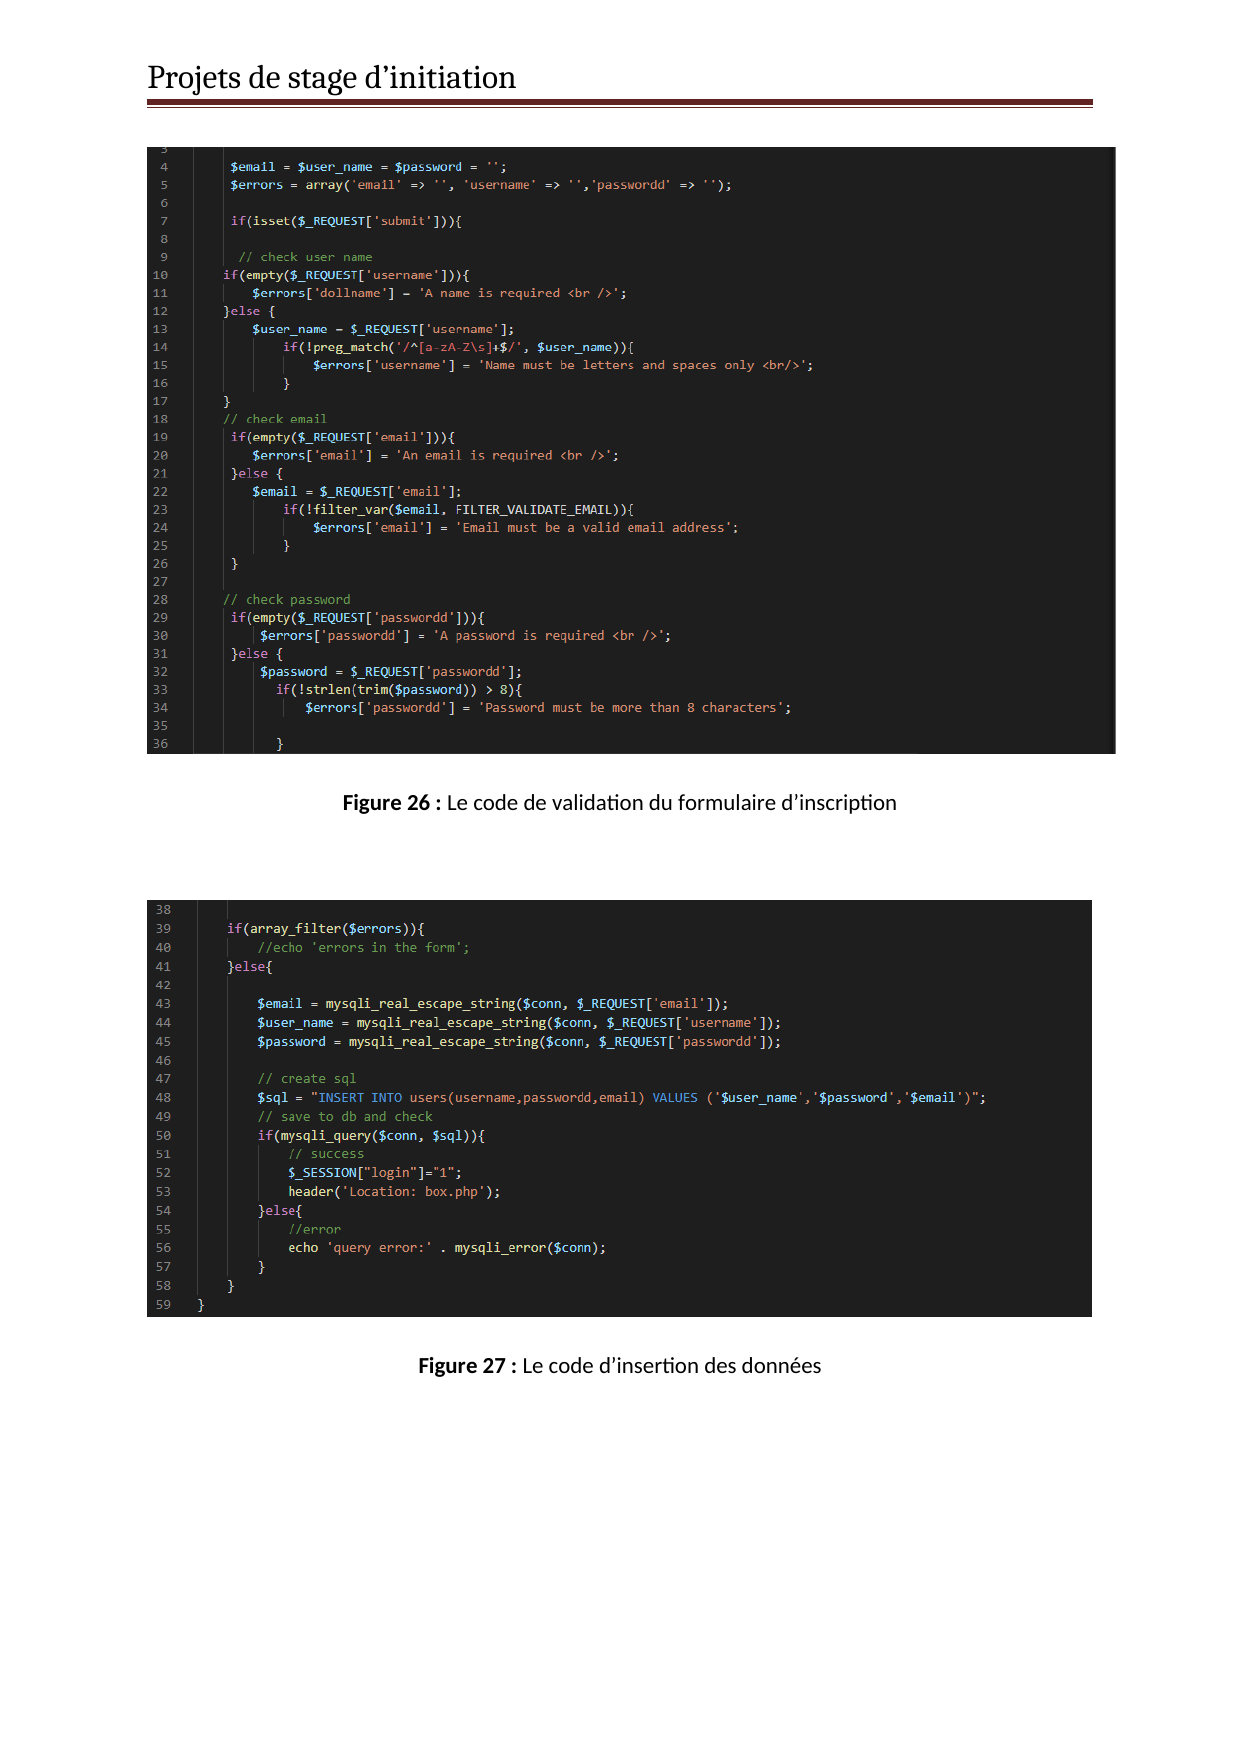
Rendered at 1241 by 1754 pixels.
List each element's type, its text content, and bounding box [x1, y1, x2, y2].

text Figure 26 : Le code de validation du formulaire d’inscription [147, 788, 1093, 816]
picture [147, 147, 1116, 754]
picture [147, 900, 1092, 1317]
text Figure 27 : Le code d’insertion des données [147, 1351, 1093, 1379]
